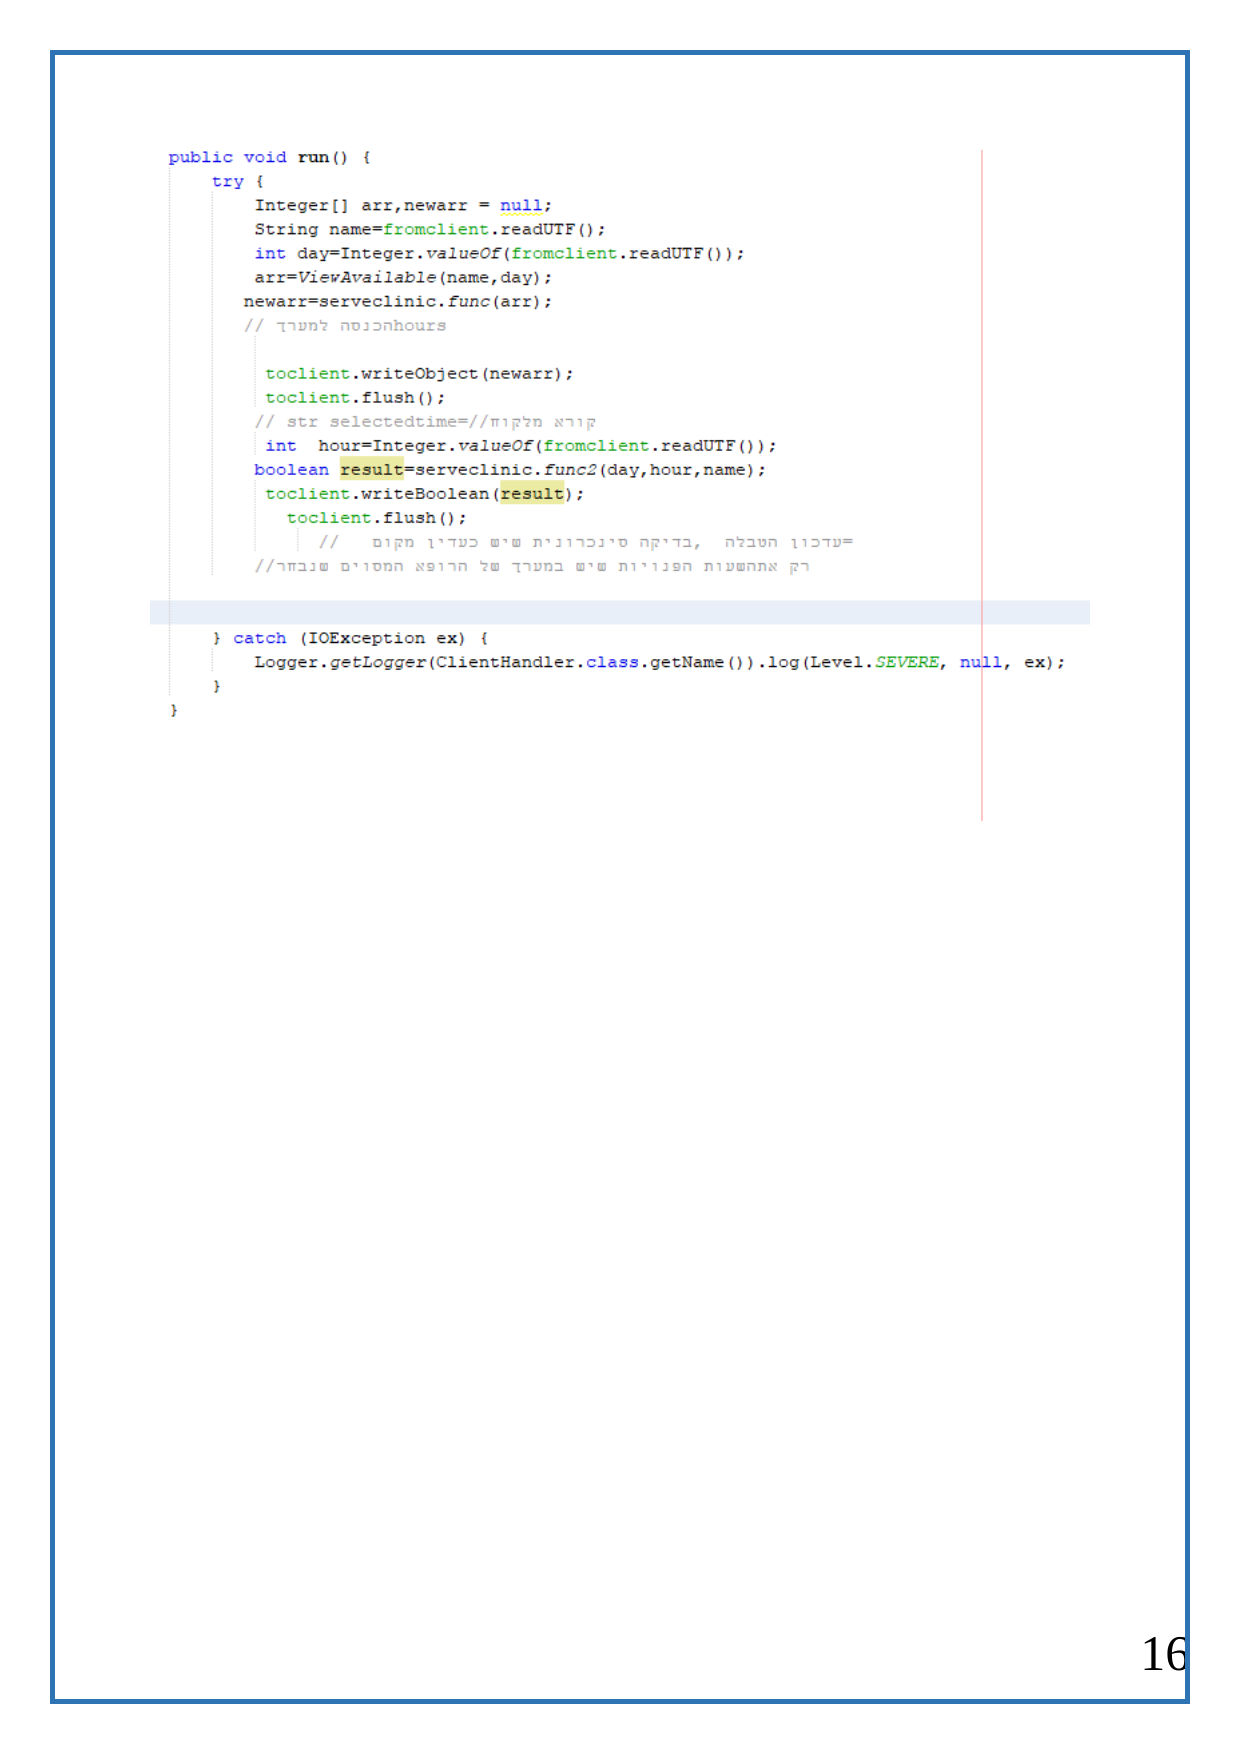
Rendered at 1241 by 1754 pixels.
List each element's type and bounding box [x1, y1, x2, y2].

picture [149, 150, 1091, 821]
